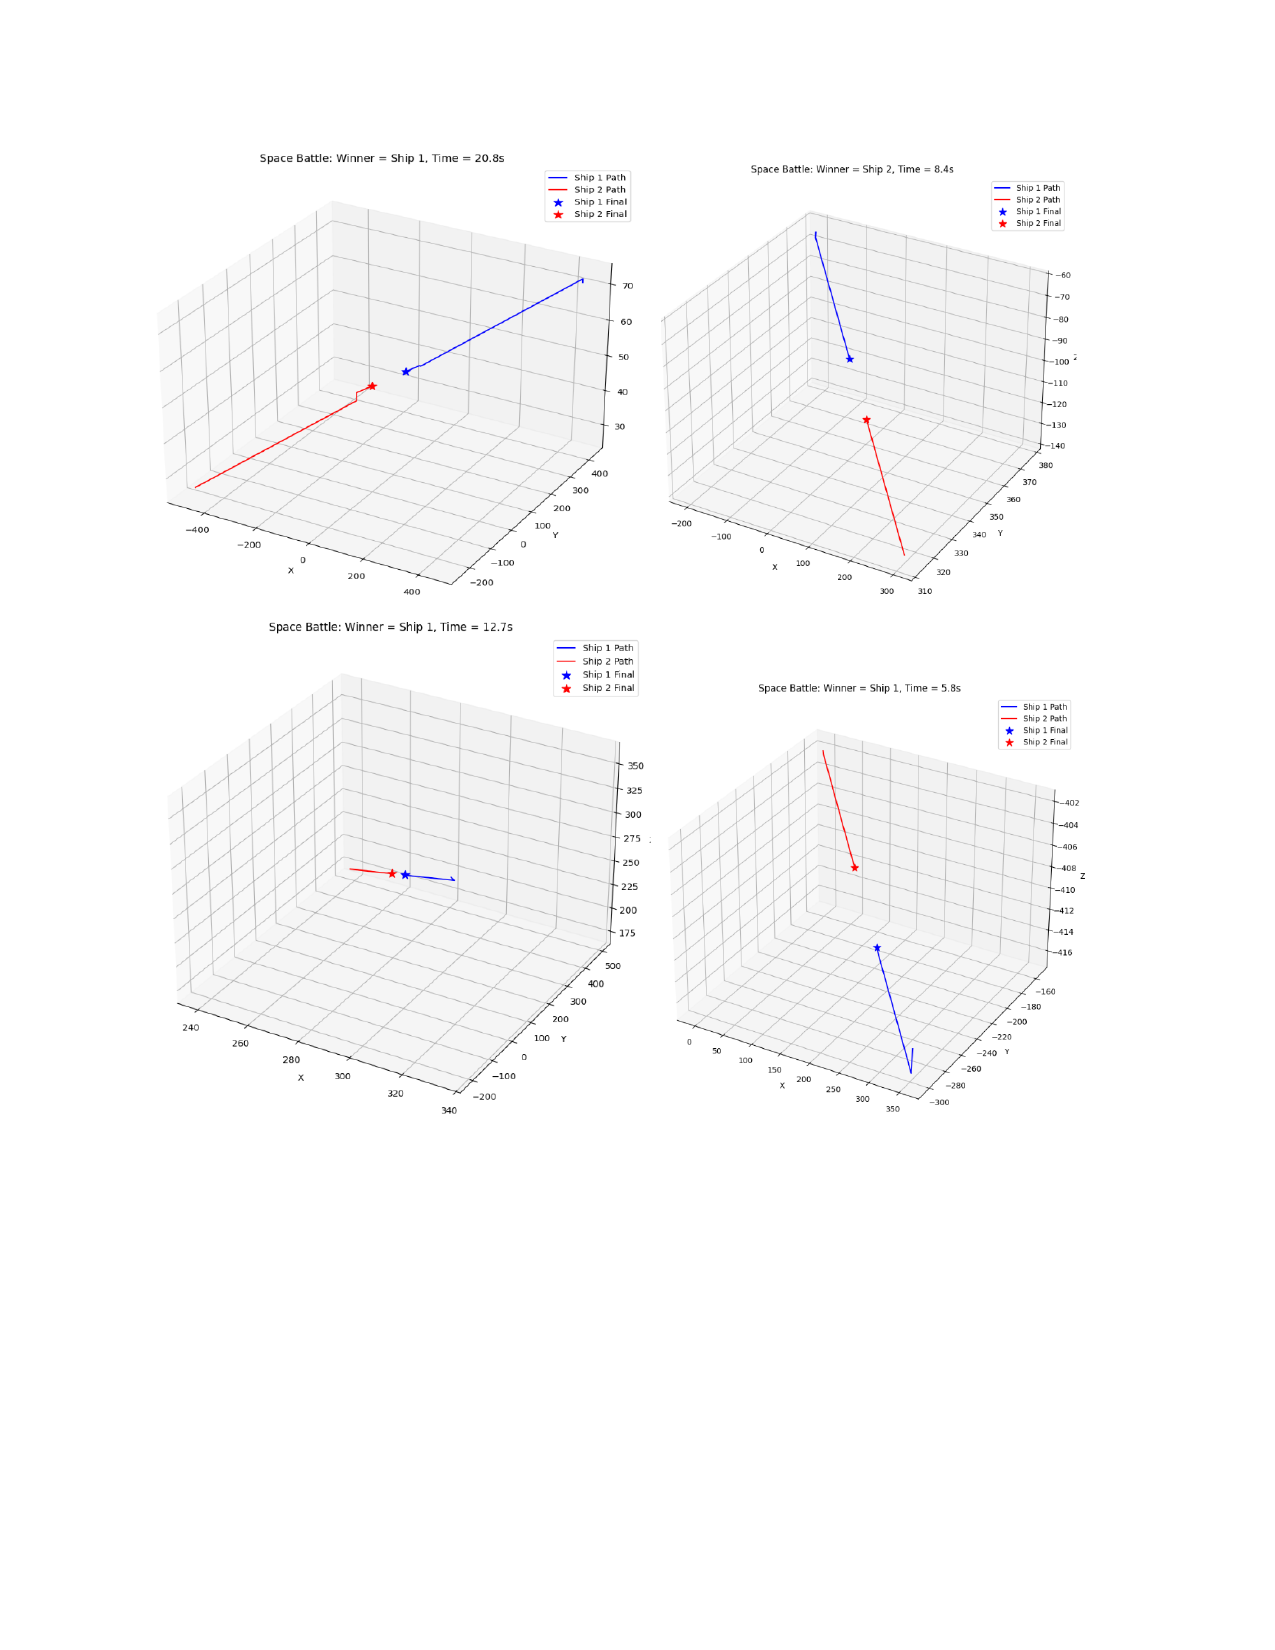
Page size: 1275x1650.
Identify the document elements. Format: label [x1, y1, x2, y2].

picture [150, 150, 655, 600]
picture [150, 617, 1110, 1121]
picture [661, 162, 1090, 600]
